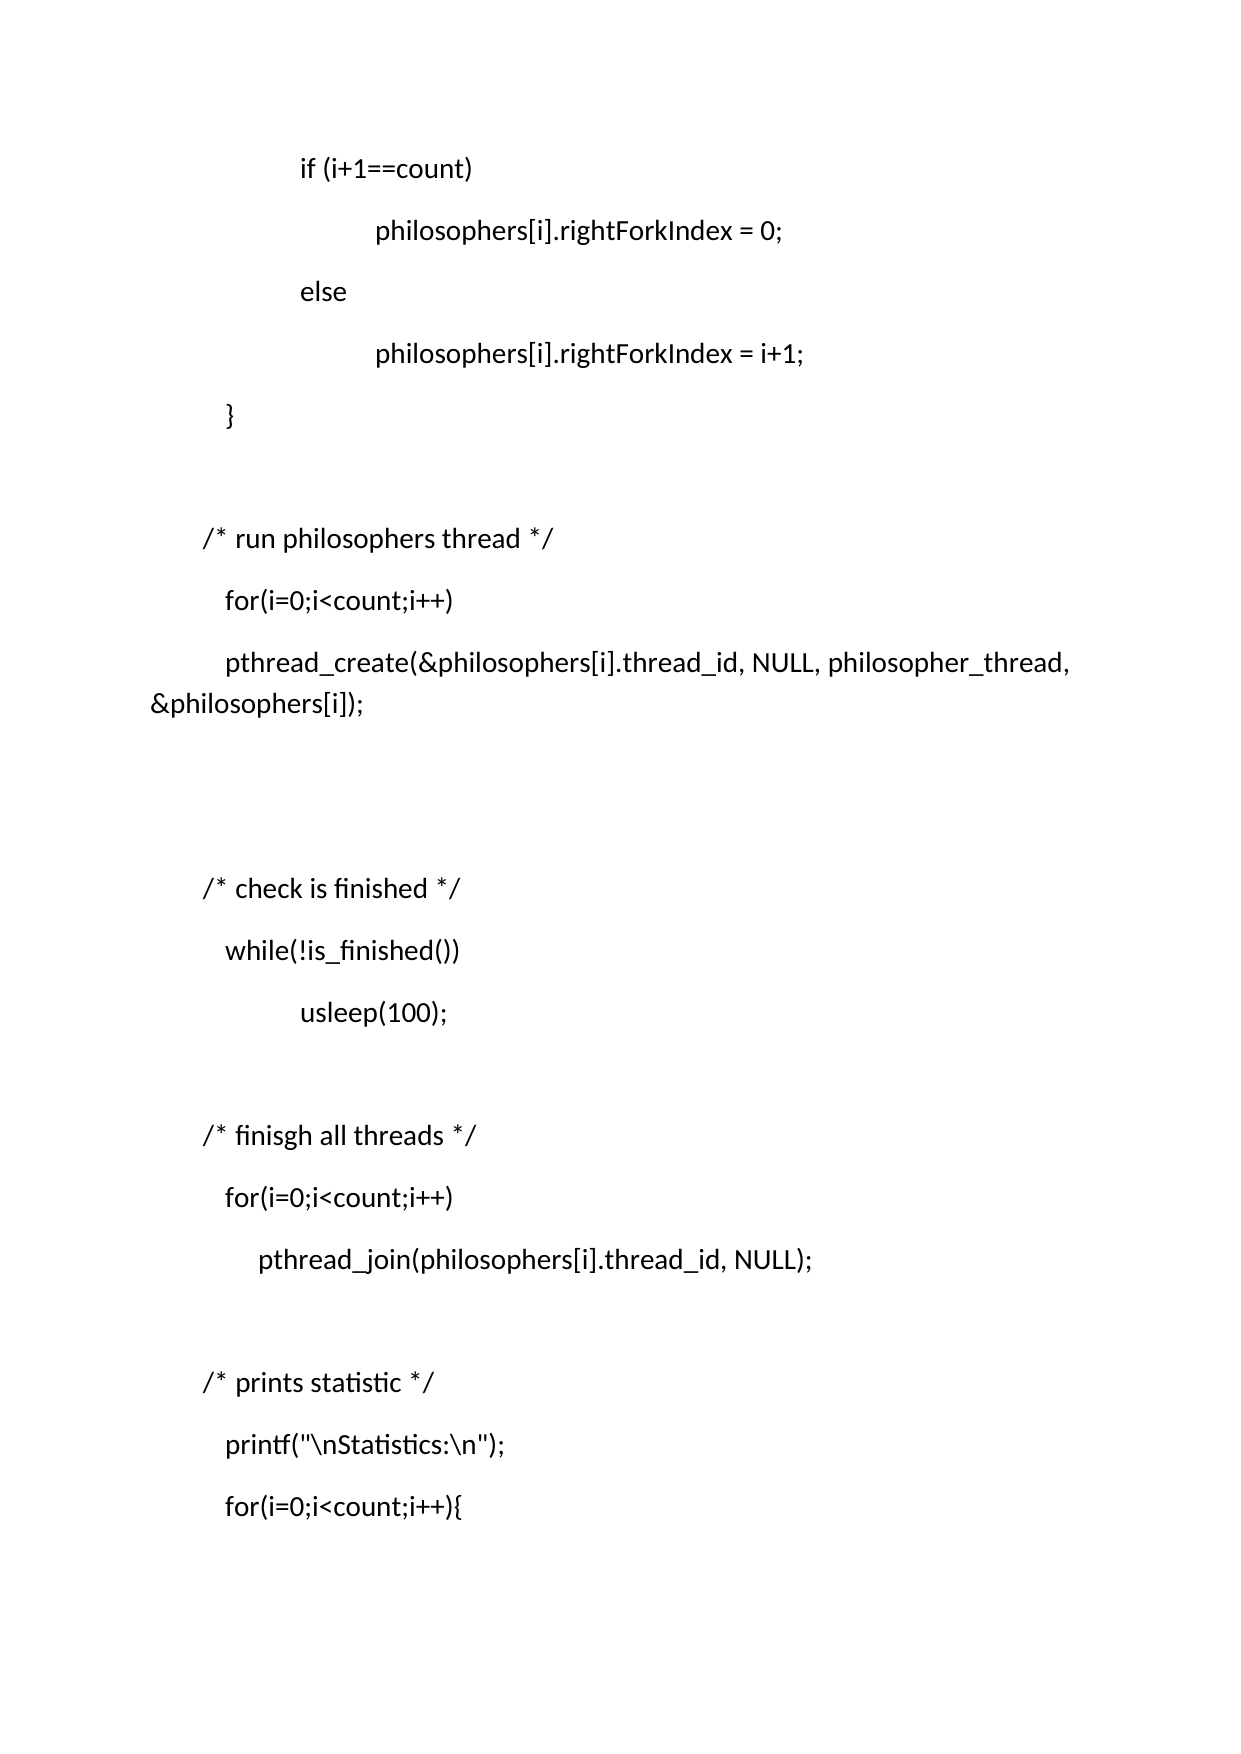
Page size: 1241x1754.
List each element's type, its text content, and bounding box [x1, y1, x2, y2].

text while(!is_finished()) [150, 932, 1090, 968]
text /* finisgh all threads */ [150, 1117, 1090, 1153]
text else [150, 273, 1090, 309]
text for(i=0;i<count;i++){ [150, 1488, 1090, 1524]
text } [150, 397, 1090, 433]
text /* run philosophers thread */ [150, 521, 1090, 556]
text if (i+1==count) [150, 150, 1090, 186]
text usleep(100); [150, 994, 1090, 1029]
text /* check is finished */ [150, 870, 1090, 906]
text philosophers[i].rightForkIndex = 0; [150, 212, 1090, 247]
text /* prints statistic */ [150, 1364, 1090, 1400]
text printf("\nStatistics:\n"); [150, 1426, 1090, 1462]
text for(i=0;i<count;i++) [150, 582, 1090, 618]
text for(i=0;i<count;i++) [150, 1179, 1090, 1215]
text philosophers[i].rightForkIndex = i+1; [150, 335, 1090, 371]
text pthread_create(&philosophers[i].thread_id, NULL, philosopher_thread, &philosophers[i]); [150, 644, 1090, 721]
text pthread_join(philosophers[i].thread_id, NULL); [150, 1241, 1090, 1277]
